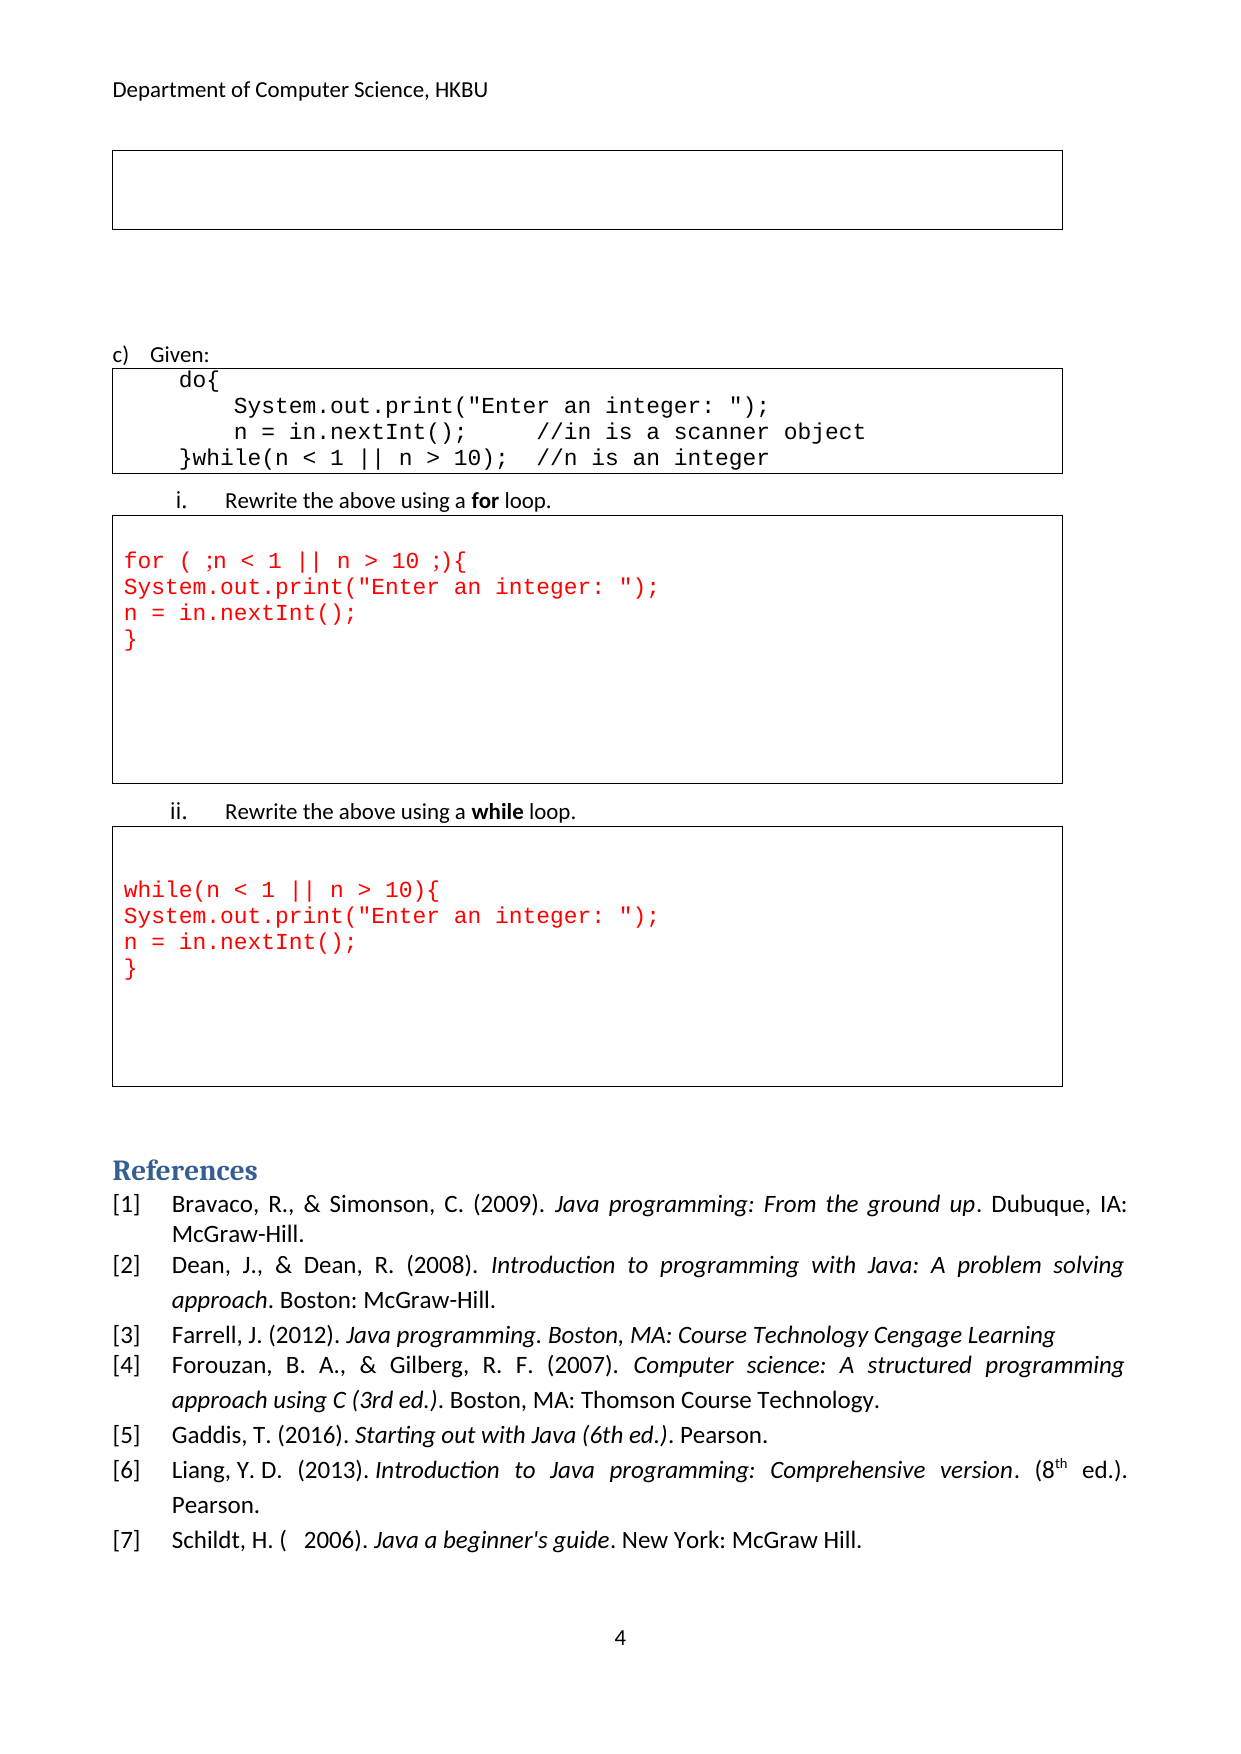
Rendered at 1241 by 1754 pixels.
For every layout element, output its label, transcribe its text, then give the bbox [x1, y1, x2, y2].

list Rewrite the above using a for loop. [187, 484, 1128, 515]
table_header for ( ;n < 1 || n > 10 ;){ System.out.print("Enter an integer: "); n = in.nextInt(); } [113, 516, 1062, 783]
list Farrell, J. (2012). Java programming. Boston, MA: Course Technology Cengage Learning [112, 1319, 1128, 1349]
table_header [113, 151, 1062, 229]
table_header do{ System.out.print("Enter an integer: "); n = in.nextInt(); //in is a scanner object }while(n < 1 || n > 10); //n is an integer [113, 369, 1062, 472]
text References [112, 1154, 1128, 1188]
list Rewrite the above using a while loop. [187, 794, 1128, 826]
list Dean, J., & Dean, R. (2008). Introduction to programming with Java: A problem solving approach. Boston: McGraw-Hill. [112, 1249, 1128, 1314]
list Forouzan, B. A., & Gilberg, R. F. (2007). Computer science: A structured programming approach using C (3rd ed.). Boston, MA: Thomson Course Technology. [112, 1349, 1128, 1415]
list Given: [112, 340, 1128, 368]
list Schildt, H. ( 2006). Java a beginner's guide. New York: McGraw Hill. [112, 1524, 1128, 1555]
list Bravaco, R., & Simonson, C. (2009). Java programming: From the ground up. Dubuque, IA: McGraw-Hill. [112, 1188, 1128, 1249]
list Liang, Y. D. (2013). Introduction to Java programming: Comprehensive version. (8th ed.). Pearson. [112, 1454, 1128, 1520]
table_header while(n < 1 || n > 10){ System.out.print("Enter an integer: "); n = in.nextInt(); } [113, 827, 1062, 1086]
list Gaddis, T. (2016). Starting out with Java (6th ed.). Pearson. [112, 1419, 1128, 1450]
